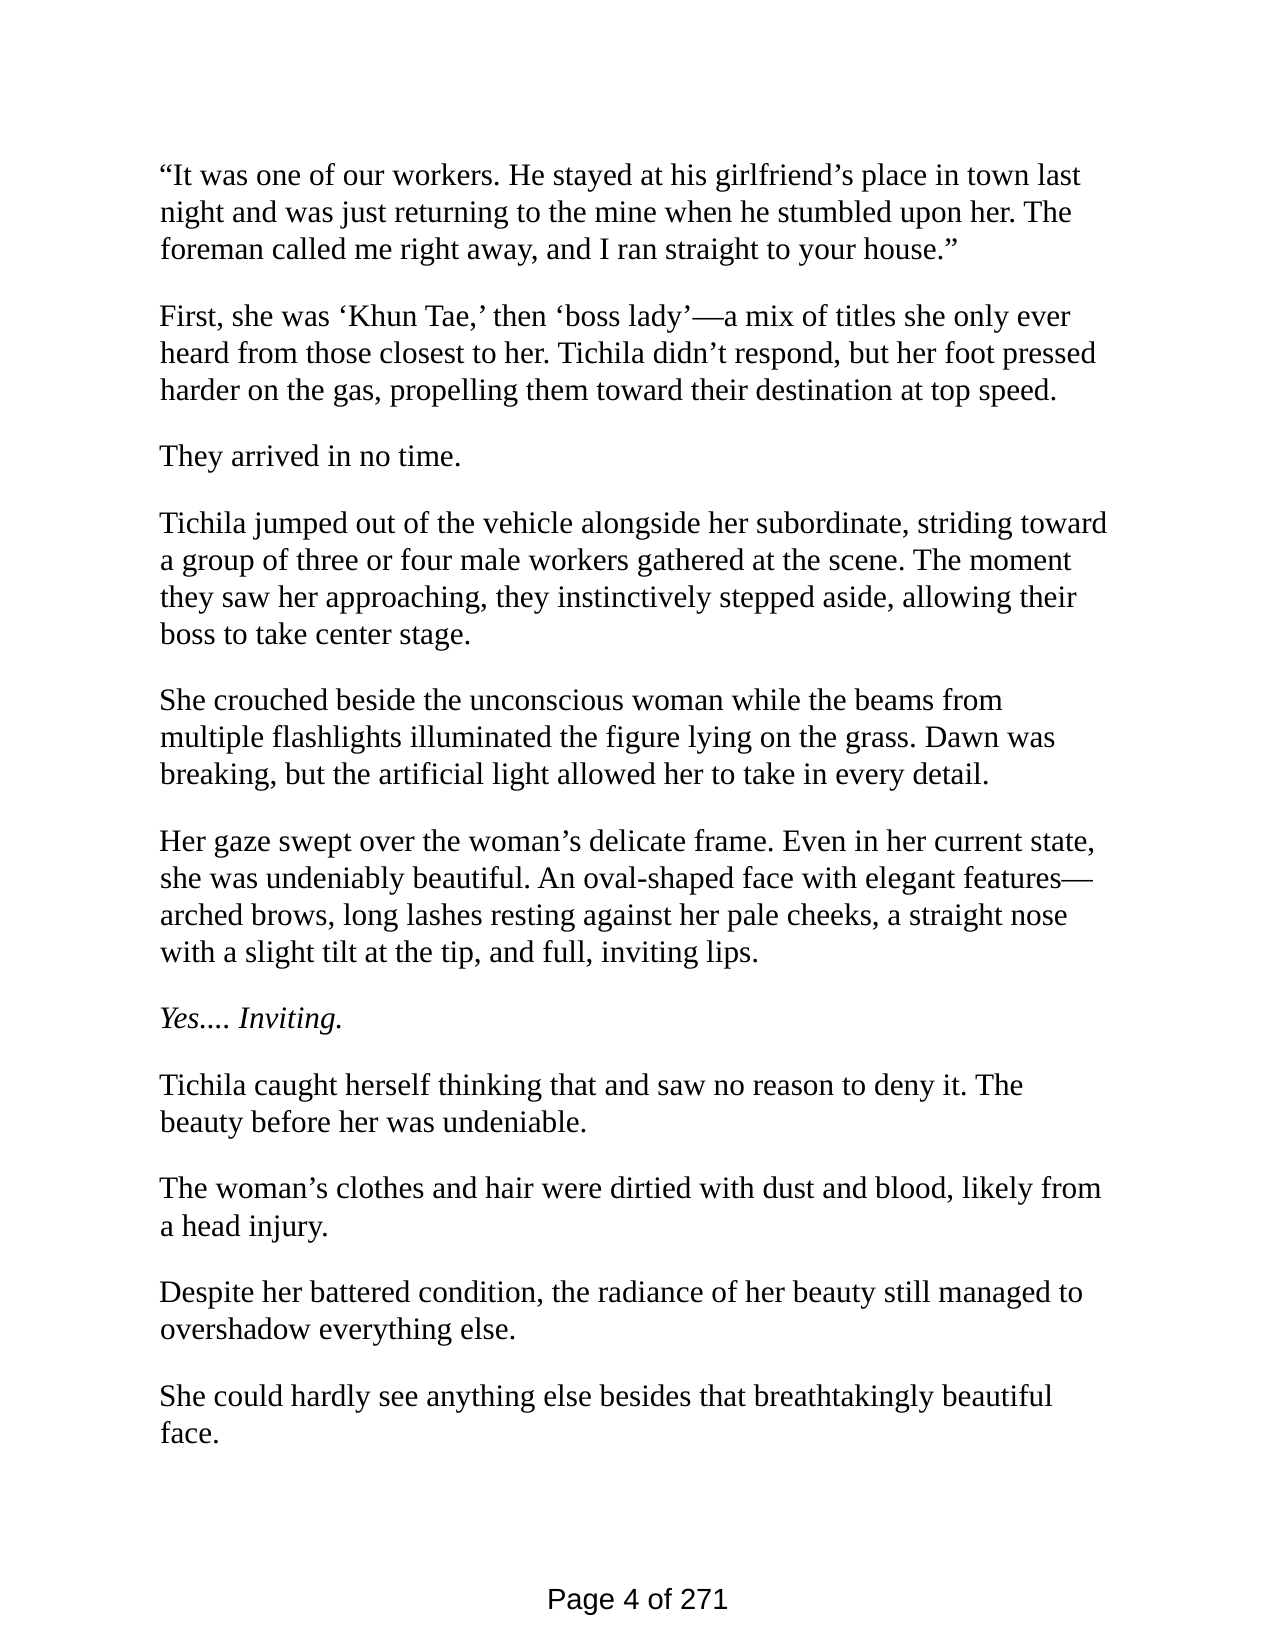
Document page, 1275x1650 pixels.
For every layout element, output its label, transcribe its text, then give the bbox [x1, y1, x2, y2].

text “It was one of our workers. He stayed at his girlfriend’s place in town last night and was just returning to the mine when he stumbled upon her. The foreman called me right away, and I ran straight to your house.” [160, 156, 1114, 266]
text They arrived in no time. [159, 437, 1113, 473]
text She could hardly see anything else besides that breathtakingly beautiful face. [159, 1377, 1113, 1450]
text Despite her battered condition, the radiance of her beauty still managed to overshadow everything else. [159, 1273, 1113, 1346]
text The woman’s clothes and hair were dirtied with dust and blood, likely from a head injury. [159, 1170, 1113, 1243]
text Yes.... Inviting. [159, 999, 1114, 1036]
text Tichila caught herself thinking that and saw no reason to deny it. The beauty before her was undeniable. [159, 1066, 1113, 1139]
text Her gaze swept over the woman’s delicate frame. Even in her current state, she was undeniably beautiful. An oval-shaped face with elegant features— arched brows, long lashes resting against her pale cheeks, a straight nose with a slight tilt at the tip, and full, inviting lips. [159, 822, 1113, 969]
text She crouched beside the unconscious woman while the beams from multiple flashlights illuminated the figure lying on the grass. Dawn was breaking, but the artificial light allowed her to take in every detail. [159, 682, 1113, 791]
text First, she was ‘Khun Tae,’ then ‘boss lady’—a mix of titles she only ever heard from those closest to her. Tichila didn’t respond, but her foot pressed harder on the gas, propelling them toward their destination at top speed. [159, 297, 1113, 407]
text Tichila jumped out of the vehicle alongside her subordinate, striding toward a group of three or four male workers gathered at the scene. The moment they saw her approaching, they instinctively stepped aside, allowing their boss to take center stage. [159, 504, 1113, 651]
